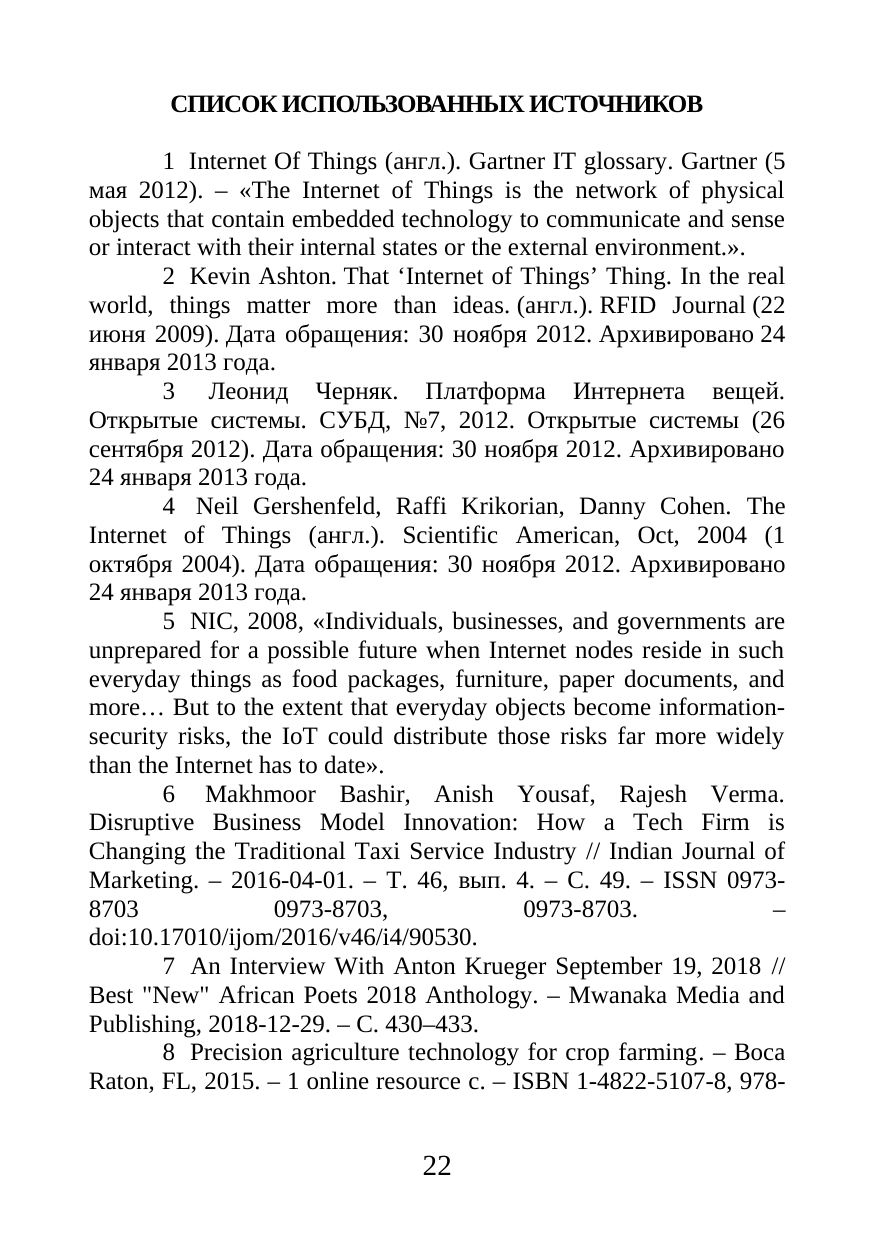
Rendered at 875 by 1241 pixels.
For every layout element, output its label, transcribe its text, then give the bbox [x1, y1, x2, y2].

list An Interview With Anton Krueger September 19, 2018 // Best "New" African Poets 2018 Anthology. – Mwanaka Media and Publishing, 2018-12-29. – С. 430–433. [89, 951, 785, 1037]
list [89, 1037, 785, 1095]
list Internet Of Things (англ.). Gartner IT glossary. Gartner (5 мая 2012). – «The Internet of Things is the network of physical objects that contain embedded technology to communicate and sense or interact with their internal states or the external environment.». [89, 146, 785, 261]
list Леонид Черняк. Платформа Интернета вещей. Открытые системы. СУБД, №7, 2012. Открытые системы (26 сентября 2012). Дата обращения: 30 ноября 2012. Архивировано 24 января 2013 года. [89, 376, 785, 491]
list NIC, 2008, «Individuals, businesses, and governments are unprepared for a possible future when Internet nodes reside in such everyday things as food packages, furniture, paper documents, and more… But to the extent that everyday objects become information-security risks, the IoT could distribute those risks far more widely than the Internet has to date». [89, 606, 785, 779]
title СПИСОК ИСПОЛЬЗОВАННЫХ ИСТОЧНИКОВ [89, 89, 785, 117]
list Makhmoor Bashir, Anish Yousaf, Rajesh Verma. Disruptive Business Model Innovation: How a Tech Firm is Changing the Traditional Taxi Service Industry // Indian Journal of Marketing. – 2016-04-01. – Т. 46, вып. 4. – С. 49. – ISSN 0973-8703 0973-8703, 0973-8703. – doi:10.17010/ijom/2016/v46/i4/90530. [89, 779, 785, 951]
list Neil Gershenfeld, Raffi Krikorian, Danny Cohen. The Internet of Things (англ.). Scientific American, Oct, 2004 (1 октября 2004). Дата обращения: 30 ноября 2012. Архивировано 24 января 2013 года. [89, 491, 785, 606]
list Kevin Ashton. That ‘Internet of Things’ Thing. In the real world, things matter more than ideas. (англ.). RFID Journal (22 июня 2009). Дата обращения: 30 ноября 2012. Архивировано 24 января 2013 года. [89, 261, 785, 376]
